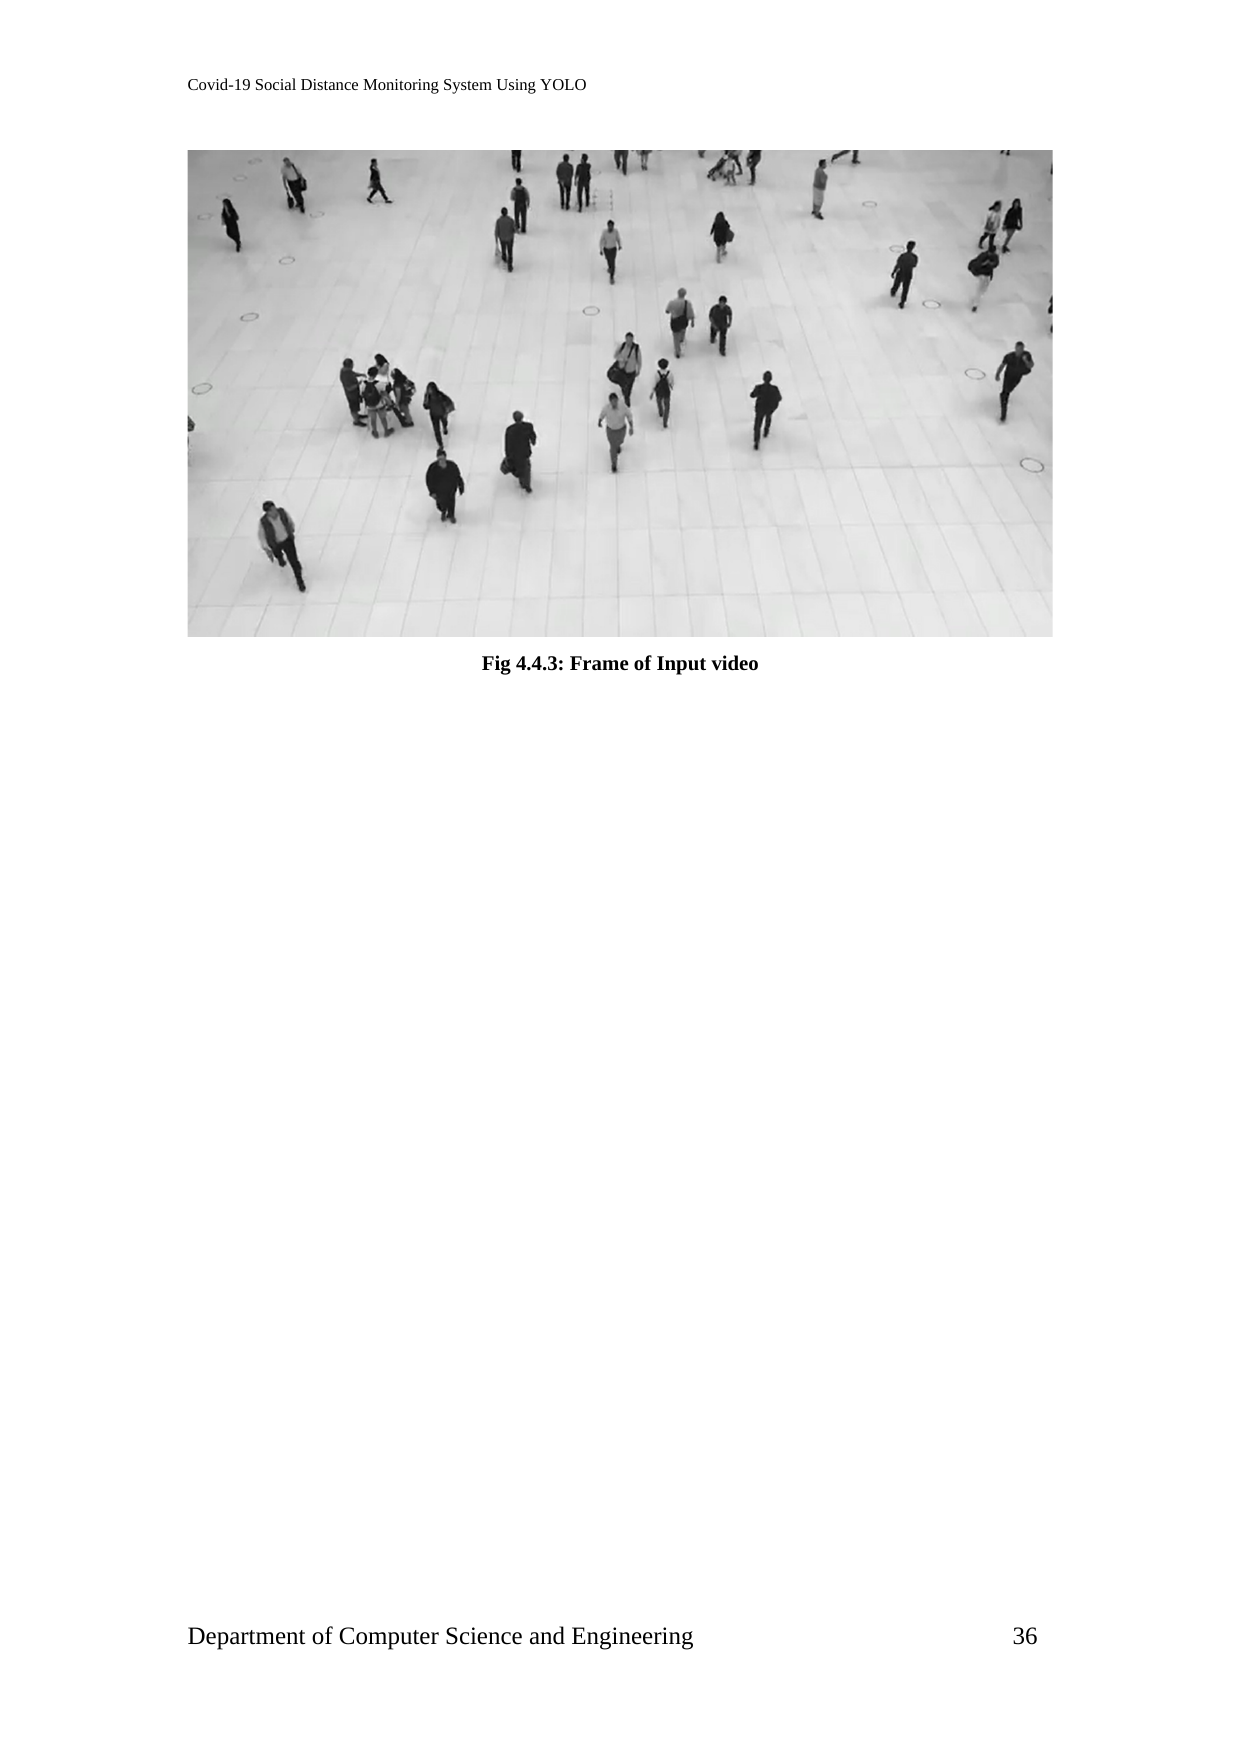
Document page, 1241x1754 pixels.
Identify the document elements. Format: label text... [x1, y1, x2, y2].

picture [187, 150, 1053, 637]
text Fig 4.4.3: Frame of Input video [187, 651, 1053, 675]
